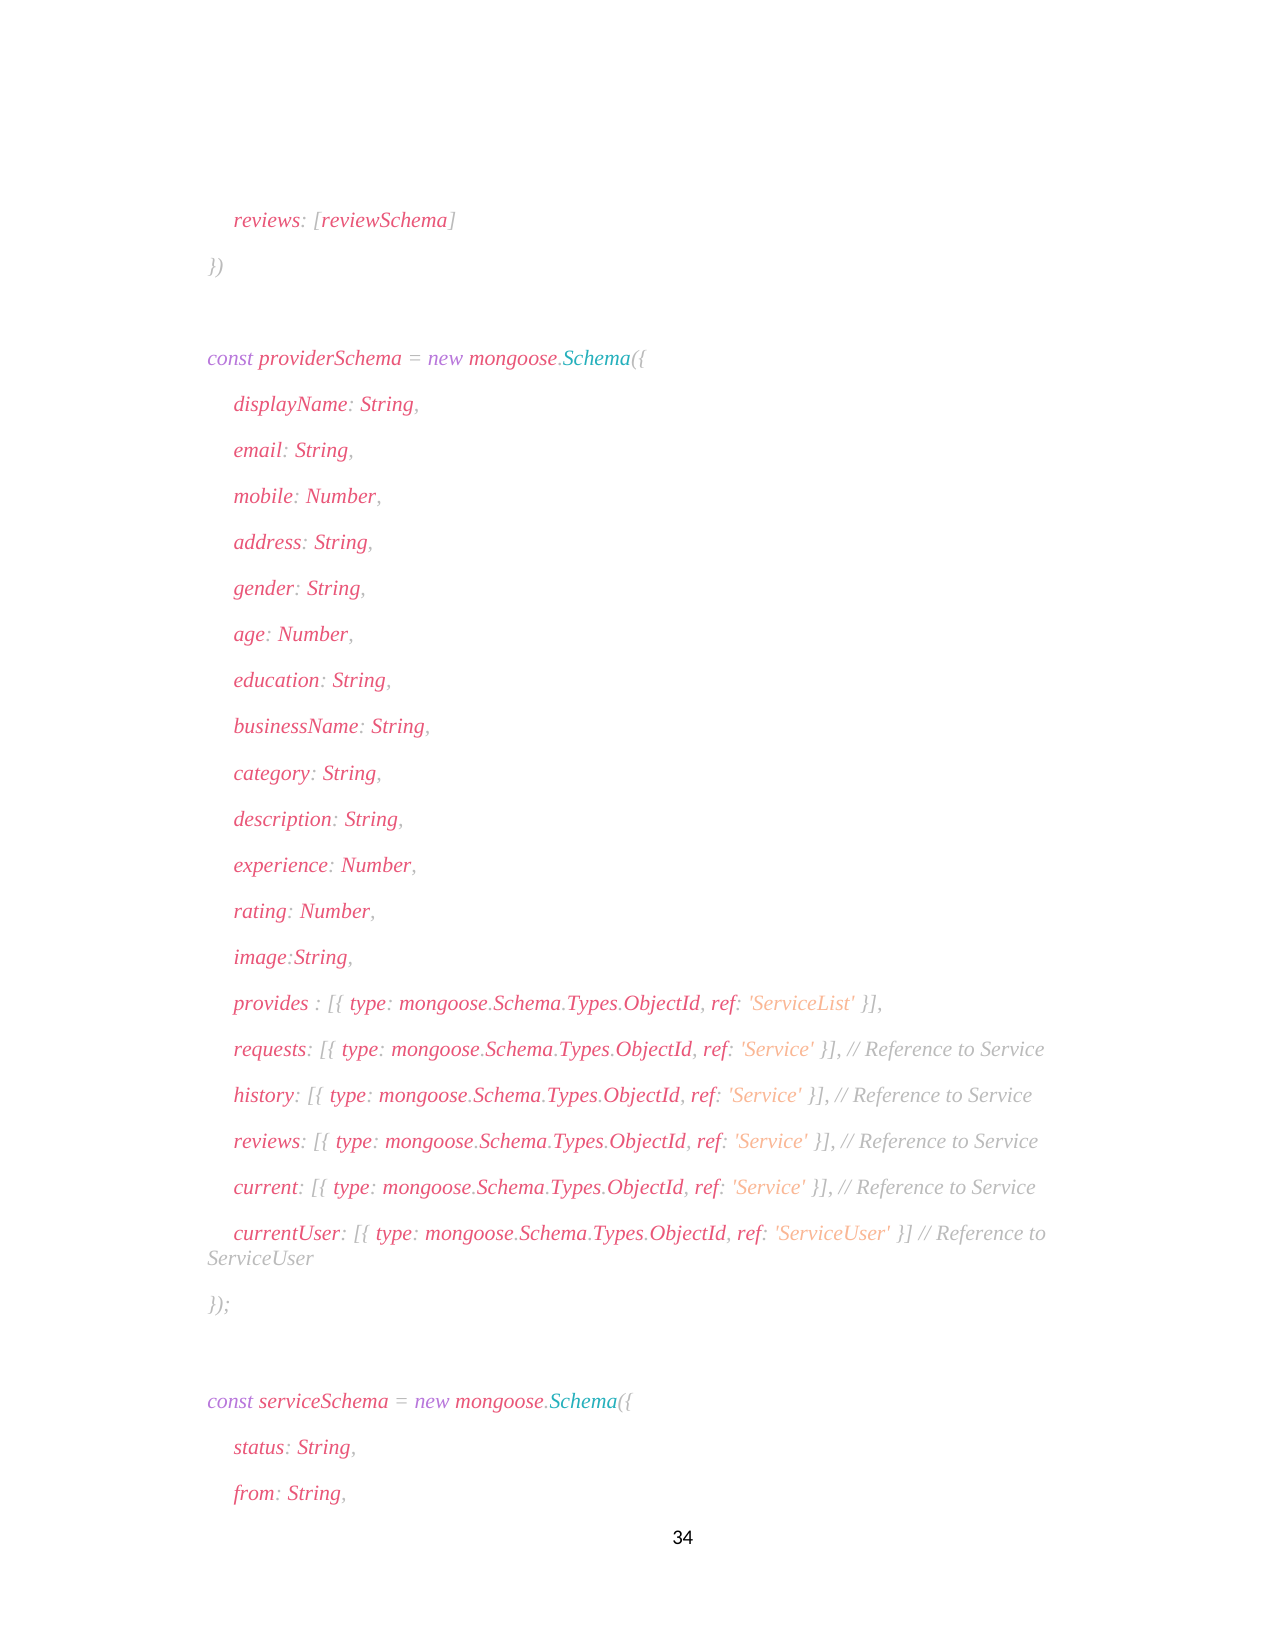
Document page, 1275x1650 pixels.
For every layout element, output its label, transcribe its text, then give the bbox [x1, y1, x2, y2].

text history: [{ type: mongoose.Schema.Types.ObjectId, ref: 'Service' }], // Reference to Service [207, 1082, 1158, 1107]
text rating: Number, [207, 898, 1158, 923]
text }); [207, 1291, 1158, 1316]
text gender: String, [207, 575, 1158, 601]
text age: Number, [207, 621, 1158, 647]
text education: String, [207, 667, 1158, 693]
text address: String, [207, 529, 1158, 554]
text mobile: Number, [207, 483, 1158, 508]
text reviews: [reviewSchema] [207, 207, 1158, 232]
text const serviceSchema = new mongoose.Schema({ [207, 1388, 1158, 1413]
text reviews: [{ type: mongoose.Schema.Types.ObjectId, ref: 'Service' }], // Reference to Service [207, 1128, 1158, 1153]
text image:String, [207, 944, 1158, 969]
text email: String, [207, 437, 1158, 462]
text displayName: String, [207, 391, 1158, 416]
text businessName: String, [207, 713, 1158, 739]
text status: String, [207, 1434, 1158, 1459]
text currentUser: [{ type: mongoose.Schema.Types.ObjectId, ref: 'ServiceUser' }] // Reference to ServiceUser [207, 1220, 1158, 1270]
text provides : [{ type: mongoose.Schema.Types.ObjectId, ref: 'ServiceList' }], [207, 990, 1158, 1015]
text description: String, [207, 806, 1158, 831]
text experience: Number, [207, 852, 1158, 877]
text }) [207, 253, 1158, 278]
text from: String, [207, 1480, 1158, 1506]
text requests: [{ type: mongoose.Schema.Types.ObjectId, ref: 'Service' }], // Reference to Service [207, 1036, 1158, 1061]
text current: [{ type: mongoose.Schema.Types.ObjectId, ref: 'Service' }], // Reference to Service [207, 1174, 1158, 1199]
text category: String, [207, 759, 1158, 785]
text const providerSchema = new mongoose.Schema({ [207, 345, 1158, 370]
